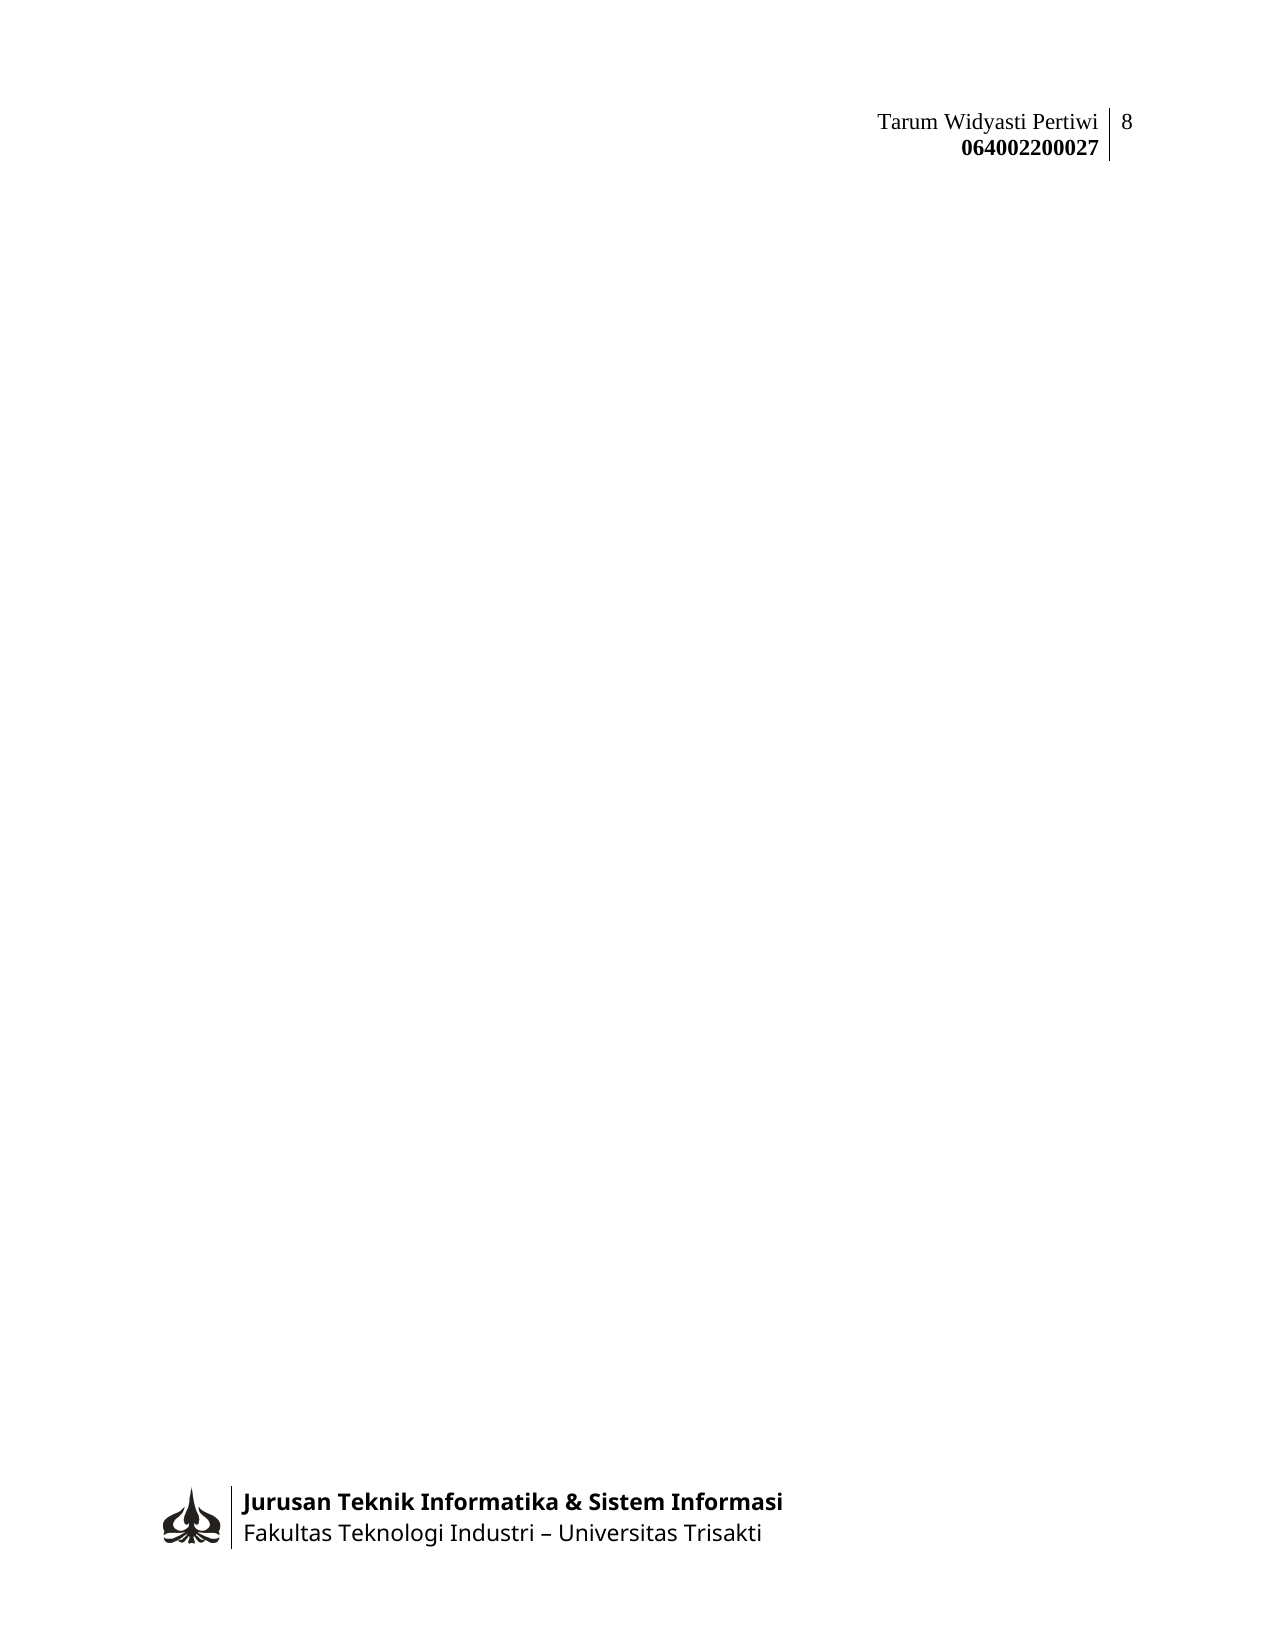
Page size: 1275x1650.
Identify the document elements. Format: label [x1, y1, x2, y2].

picture [162, 1486, 221, 1544]
